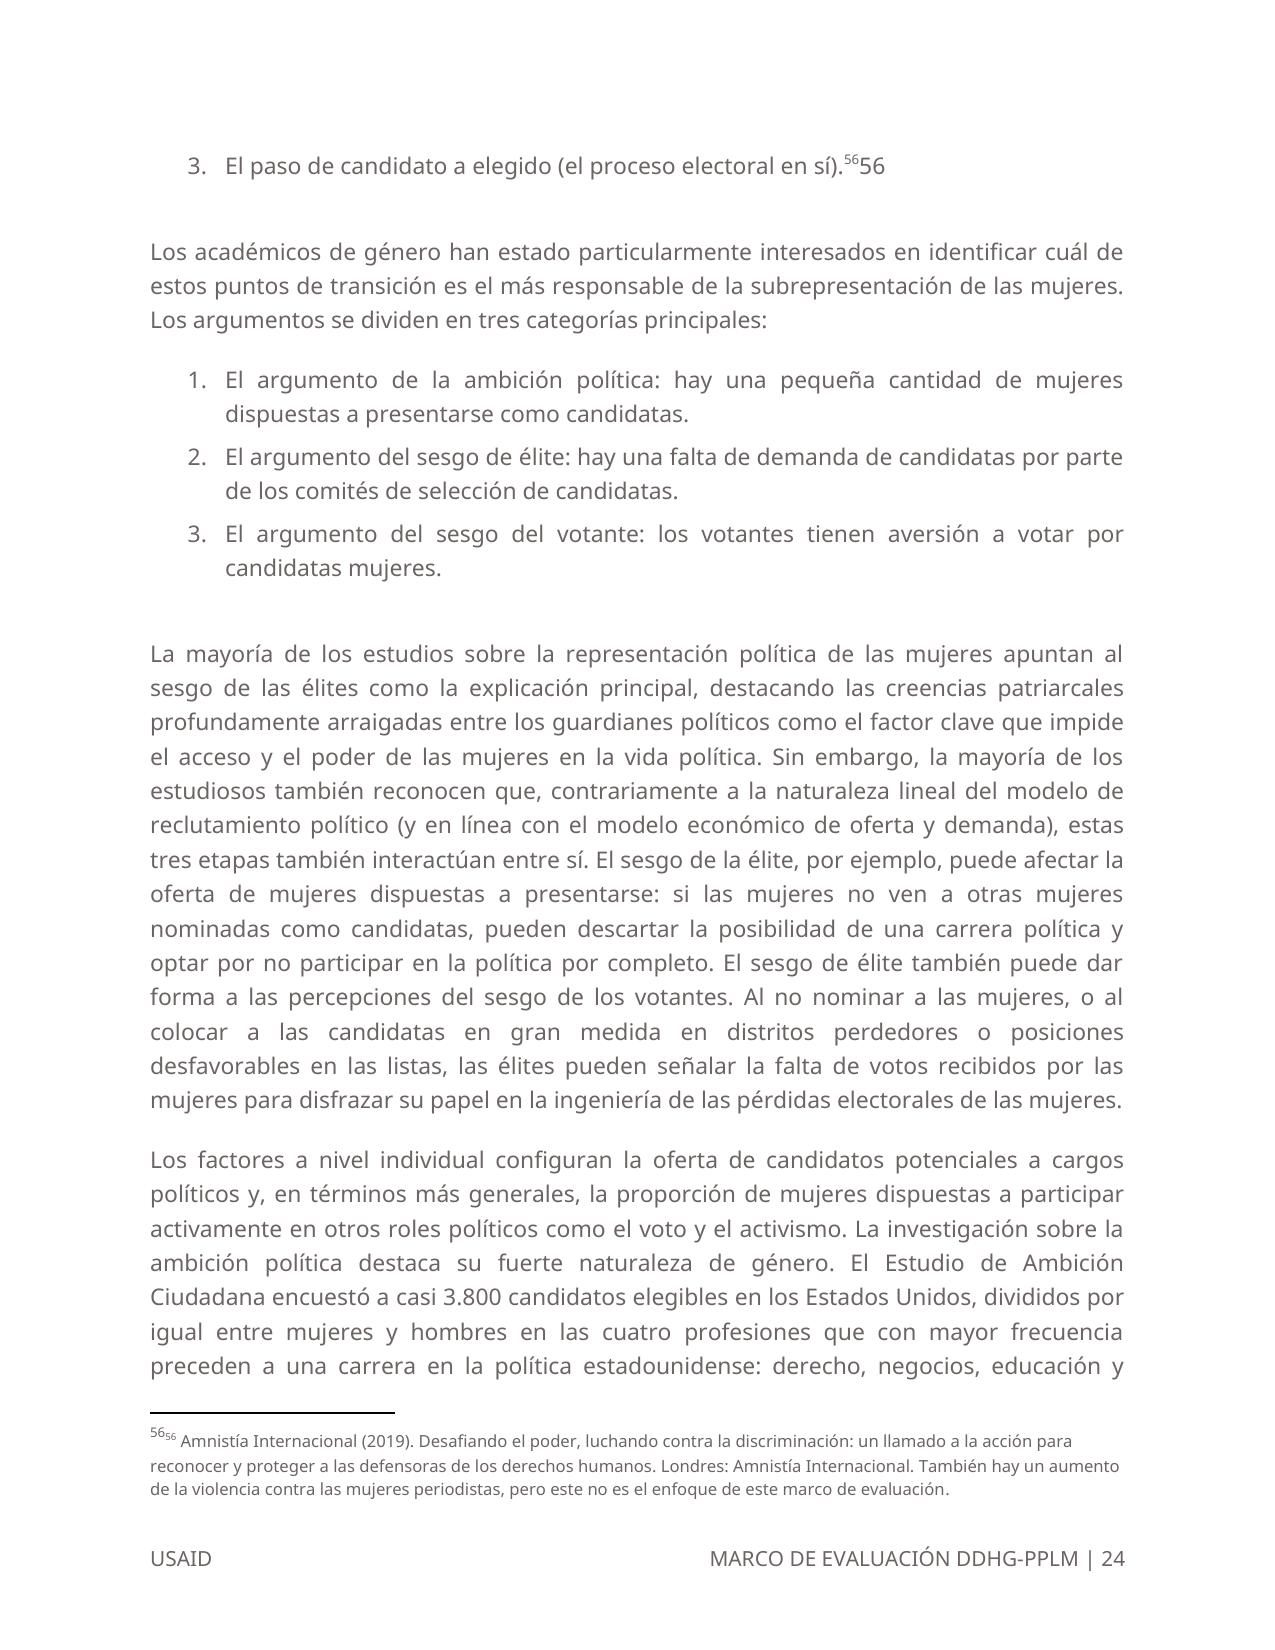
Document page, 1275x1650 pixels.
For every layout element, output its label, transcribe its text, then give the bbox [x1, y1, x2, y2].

text La mayoría de los estudios sobre la representación política de las mujeres apuntan al sesgo de las élites como la explicación principal, destacando las creencias patriarcales profundamente arraigadas entre los guardianes políticos como el factor clave que impide el acceso y el poder de las mujeres en la vida política. Sin embargo, la mayoría de los estudiosos también reconocen que, contrariamente a la naturaleza lineal del modelo de reclutamiento político (y en línea con el modelo económico de oferta y demanda), estas tres etapas también interactúan entre sí. El sesgo de la élite, por ejemplo, puede afectar la oferta de mujeres dispuestas a presentarse: si las mujeres no ven a otras mujeres nominadas como candidatas, pueden descartar la posibilidad de una carrera política y optar por no participar en la política por completo. El sesgo de élite también puede dar forma a las percepciones del sesgo de los votantes. Al no nominar a las mujeres, o al colocar a las candidatas en gran medida en distritos perdedores o posiciones desfavorables en las listas, las élites pueden señalar la falta de votos recibidos por las mujeres para disfrazar su papel en la ingeniería de las pérdidas electorales de las mujeres. [150, 637, 1125, 1116]
list El paso de candidato a elegido (el proceso electoral en sí).56 [187, 150, 1125, 181]
text Los académicos de género han estado particularmente interesados en identificar cuál de estos puntos de transición es el más responsable de la subrepresentación de las mujeres. Los argumentos se dividen en tres categorías principales: [150, 235, 1125, 335]
list El argumento del sesgo del votante: los votantes tienen aversión a votar por candidatas mujeres. [187, 518, 1125, 583]
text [150, 1144, 1125, 1381]
list El argumento del sesgo de élite: hay una falta de demanda de candidatas por parte de los comités de selección de candidatas. [187, 441, 1125, 506]
list El argumento de la ambición política: hay una pequeña cantidad de mujeres dispuestas a presentarse como candidatas. [187, 363, 1125, 429]
